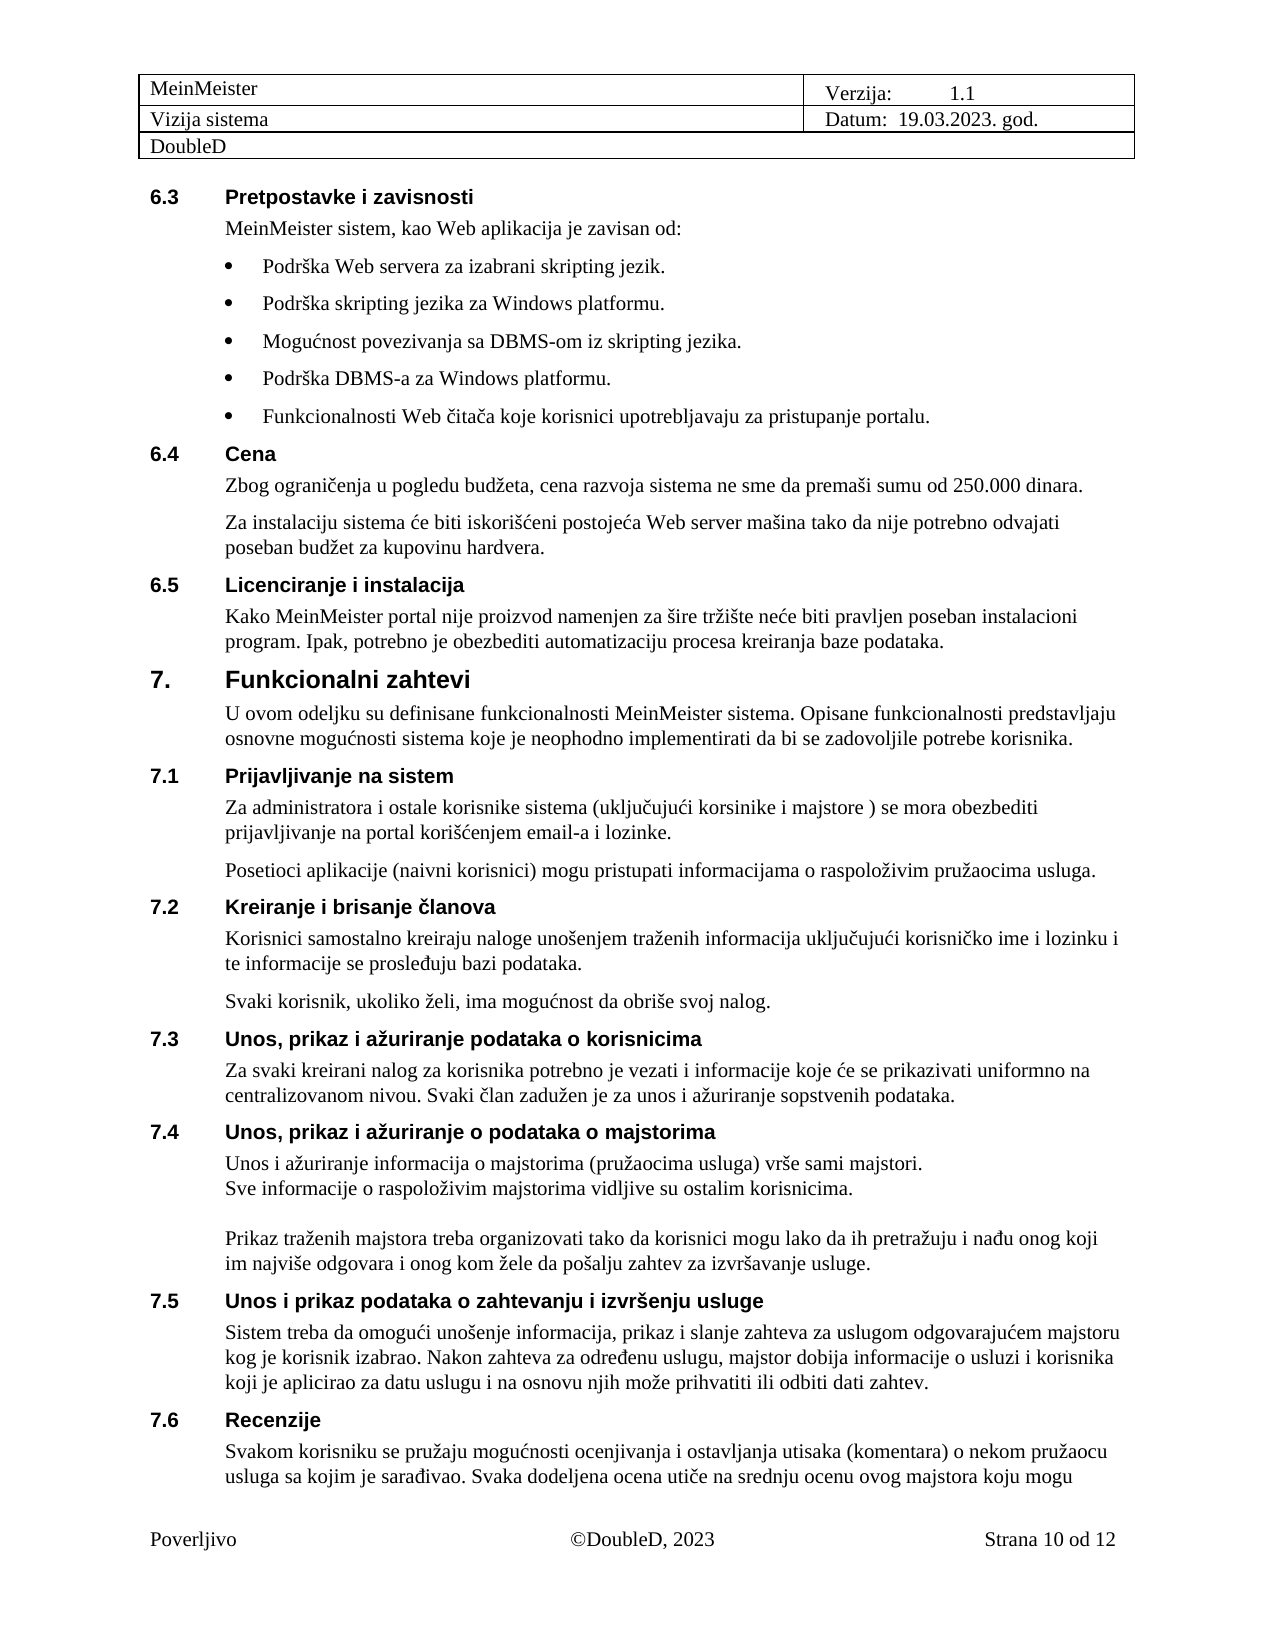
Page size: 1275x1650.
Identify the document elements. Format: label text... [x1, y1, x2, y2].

text Kako MeinMeister portal nije proizvod namenjen za šire tržište neće biti pravljen poseban instalacioni program. Ipak, potrebno je obezbediti automatizaciju procesa kreiranja baze podataka. [225, 603, 1125, 653]
list Podrška Web servera za izabrani skripting jezik. [225, 253, 1125, 278]
subtitle Pretpostavke i zavisnosti [150, 184, 1125, 209]
text Zbog ograničenja u pogledu budžeta, cena razvoja sistema ne sme da premaši sumu od 250.000 dinara. [225, 472, 1125, 497]
subtitle Cena [150, 440, 1125, 465]
text Sve informacije o raspoloživim majstorima vidljive su ostalim korisnicima. [225, 1175, 1125, 1200]
subtitle Unos, prikaz i ažuriranje o podataka o majstorima [150, 1119, 1125, 1144]
text MeinMeister sistem, kao Web aplikacija je zavisan od: [225, 215, 1125, 240]
text Unos i ažuriranje informacija o majstorima (pružaocima usluga) vrše sami majstori. [225, 1150, 1125, 1175]
list Funkcionalnosti Web čitača koje korisnici upotrebljavaju za pristupanje portalu. [225, 403, 1125, 428]
text Prikaz traženih majstora treba organizovati tako da korisnici mogu lako da ih pretražuju i nađu onog koji im najviše odgovara i onog kom žele da pošalju zahtev za izvršavanje usluge. [225, 1225, 1125, 1275]
subtitle Licenciranje i instalacija [150, 572, 1125, 597]
list Podrška skripting jezika za Windows platformu. [225, 290, 1125, 315]
text Za administratora i ostale korisnike sistema (uključujući korsinike i majstore ) se mora obezbediti prijavljivanje na portal korišćenjem email-a i lozinke. [225, 794, 1125, 844]
text Svaki korisnik, ukoliko želi, ima mogućnost da obriše svoj nalog. [225, 988, 1125, 1013]
subtitle Prijavljivanje na sistem [150, 763, 1125, 788]
list Podrška DBMS-a za Windows platformu. [225, 365, 1125, 390]
text Za svaki kreirani nalog za korisnika potrebno je vezati i informacije koje će se prikazivati uniformno na centralizovanom nivou. Svaki član zadužen je za unos i ažuriranje sopstvenih podataka. [225, 1057, 1125, 1107]
subtitle Unos i prikaz podataka o zahtevanju i izvršenju usluge [150, 1288, 1125, 1313]
text Korisnici samostalno kreiraju naloge unošenjem traženih informacija uključujući korisničko ime i lozinku i te informacije se prosleđuju bazi podataka. [225, 925, 1125, 975]
subtitle Kreiranje i brisanje članova [150, 894, 1125, 919]
subtitle Funkcionalni zahtevi [150, 665, 1125, 694]
list Mogućnost povezivanja sa DBMS-om iz skripting jezika. [225, 328, 1125, 353]
subtitle Unos, prikaz i ažuriranje podataka o korisnicima [150, 1025, 1125, 1050]
subtitle Recenzije [150, 1407, 1125, 1432]
text Posetioci aplikacije (naivni korisnici) mogu pristupati informacijama o raspoloživim pružaocima usluga. [150, 857, 1125, 882]
text Za instalaciju sistema će biti iskorišćeni postojeća Web server mašina tako da nije potrebno odvajati poseban budžet za kupovinu hardvera. [225, 509, 1125, 559]
text Sistem treba da omogući unošenje informacija, prikaz i slanje zahteva za uslugom odgovarajućem majstoru kog je korisnik izabrao. Nakon zahteva za određenu uslugu, majstor dobija informacije o usluzi i korisnika koji je aplicirao za datu uslugu i na osnovu njih može prihvatiti ili odbiti dati zahtev. [225, 1319, 1125, 1394]
text U ovom odeljku su definisane funkcionalnosti MeinMeister sistema. Opisane funkcionalnosti predstavljaju osnovne mogućnosti sistema koje je neophodno implementirati da bi se zadovoljile potrebe korisnika. [225, 700, 1125, 750]
